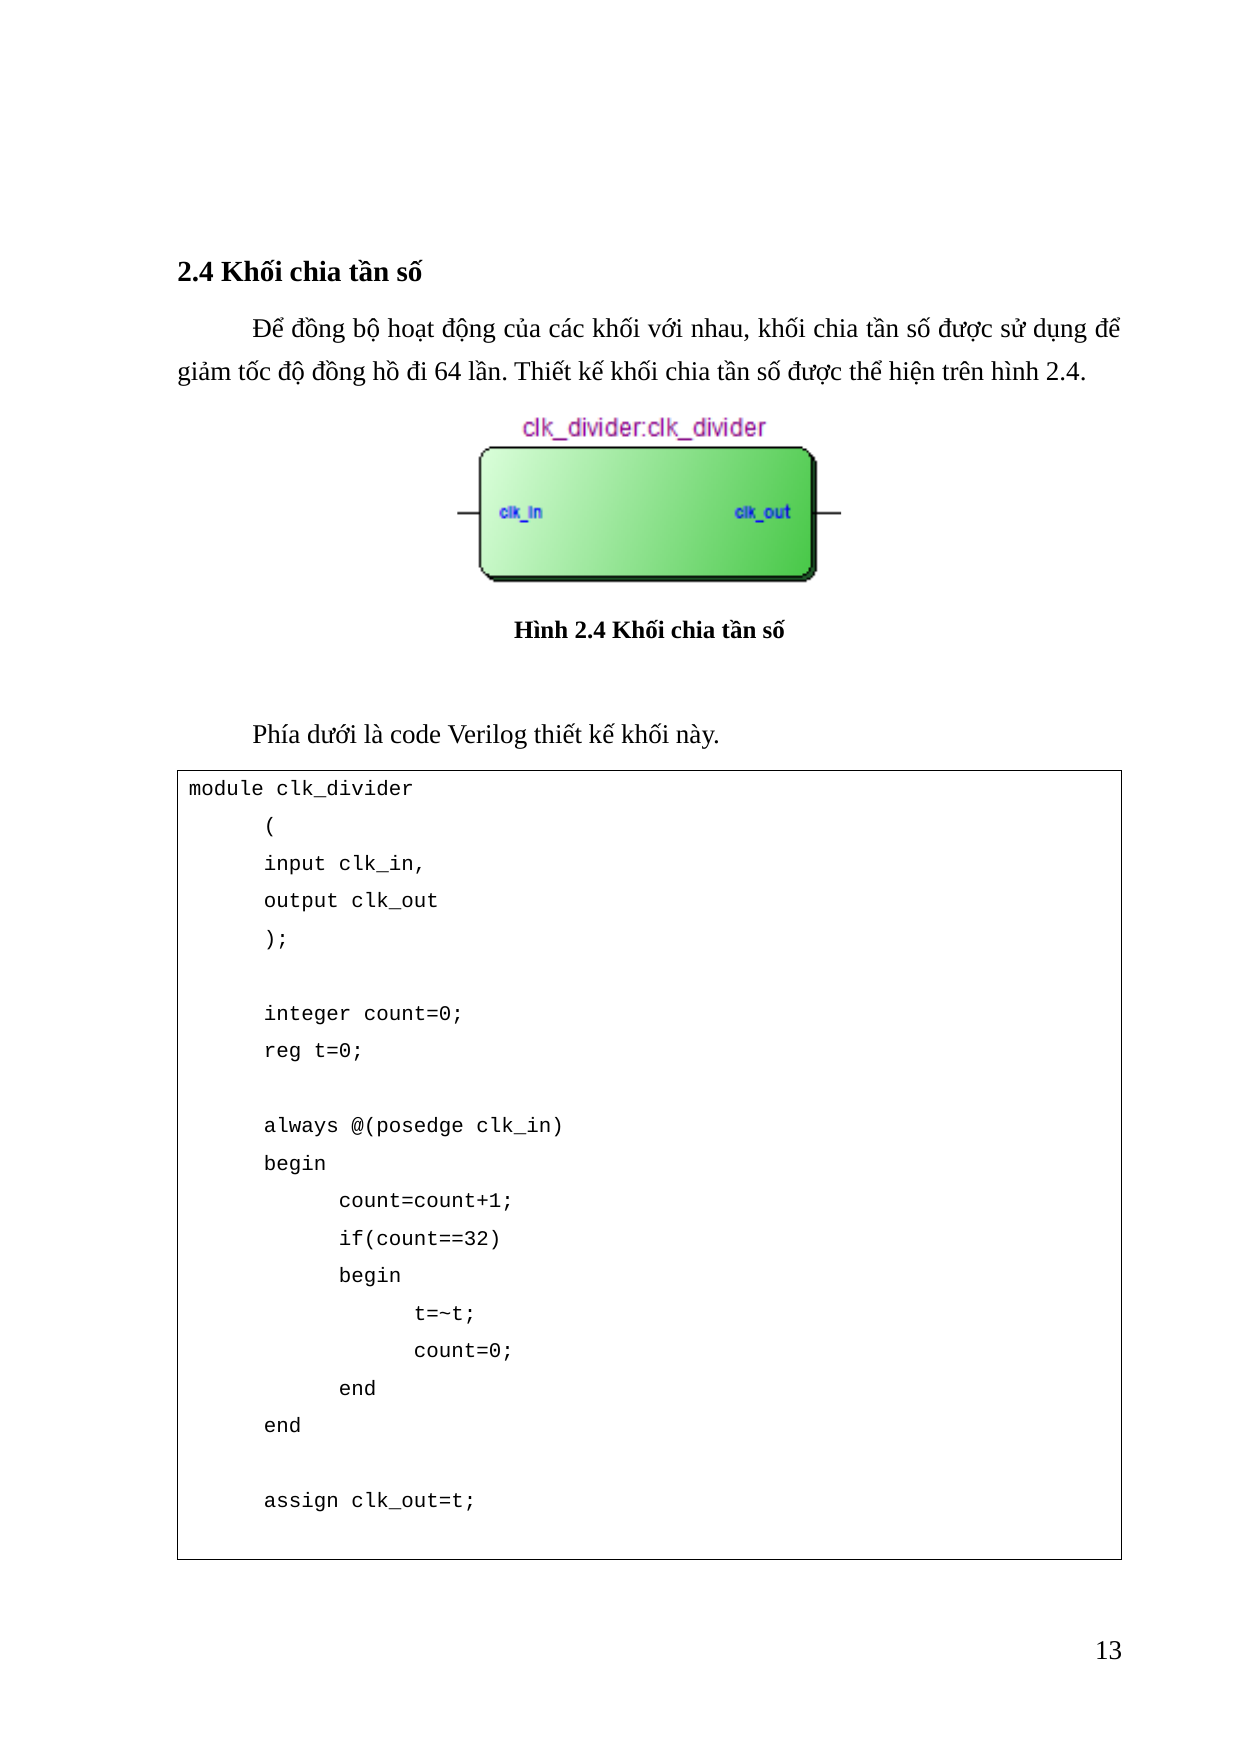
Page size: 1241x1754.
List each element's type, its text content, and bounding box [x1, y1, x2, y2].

text Phía dưới là code Verilog thiết kế khối này. [177, 715, 1122, 753]
text Để đồng bộ hoạt động của các khối với nhau, khối chia tần số được sử dụng để giảm tốc độ đồng hồ đi 64 lần. Thiết kế khối chia tần số được thể hiện trên hình 2.4. [177, 308, 1122, 389]
subtitle Khối chia tần số [177, 252, 1122, 289]
text Hình 2.4 Khối chia tần số [177, 611, 1122, 648]
picture [457, 406, 842, 588]
